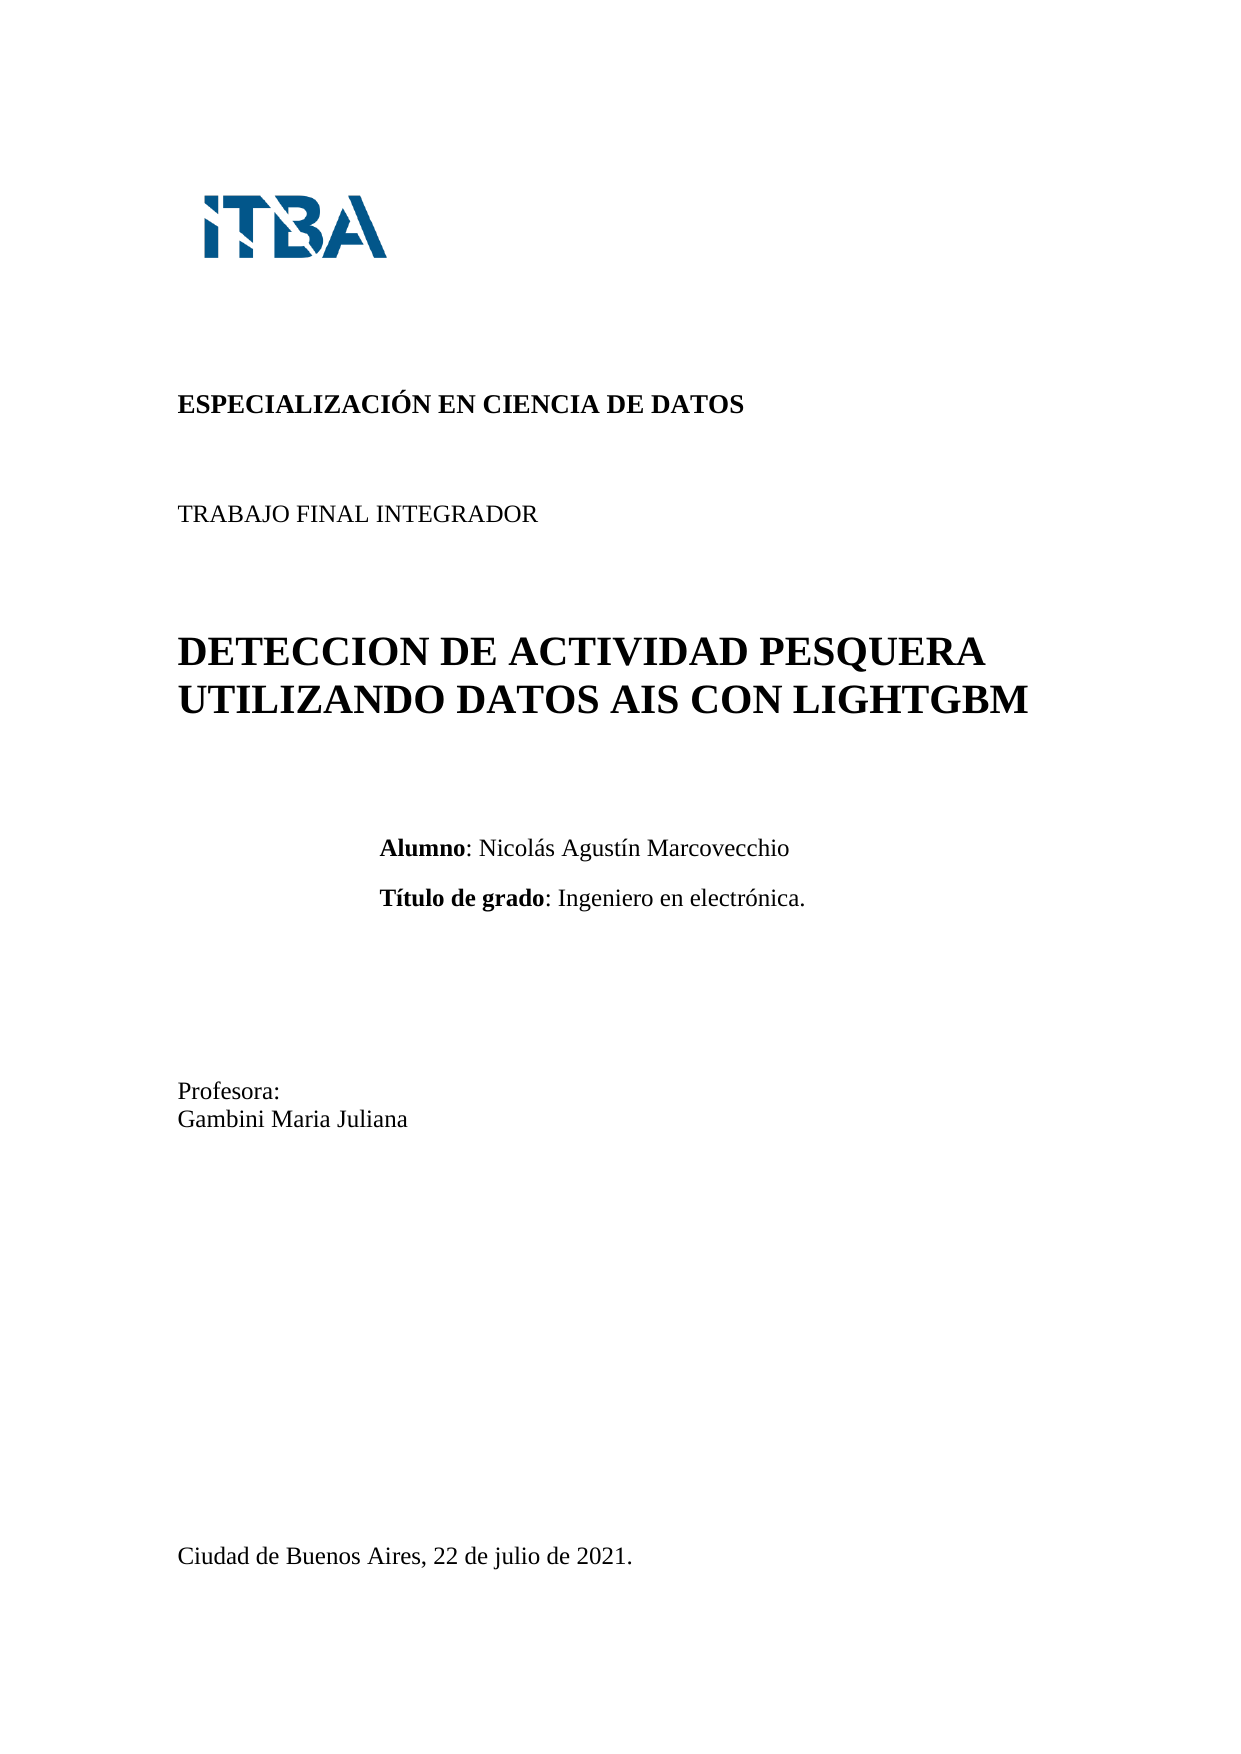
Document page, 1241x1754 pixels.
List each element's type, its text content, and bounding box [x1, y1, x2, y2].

text Alumno: Nicolás Agustín Marcovecchio [379, 833, 1063, 862]
text ESPECIALIZACIÓN EN CIENCIA DE DATOS [177, 388, 1061, 478]
text Profesora: Gambini Maria Juliana [177, 1076, 1063, 1133]
text DETECCION DE ACTIVIDAD PESQUERA UTILIZANDO DATOS AIS CON LIGHTGBM [177, 627, 1063, 723]
text TRABAJO FINAL INTEGRADOR [177, 499, 1063, 528]
text Ciudad de Buenos Aires, 22 de julio de 2021. [177, 1541, 1063, 1570]
picture [177, 168, 414, 285]
text Título de grado: Ingeniero en electrónica. [379, 883, 1063, 911]
